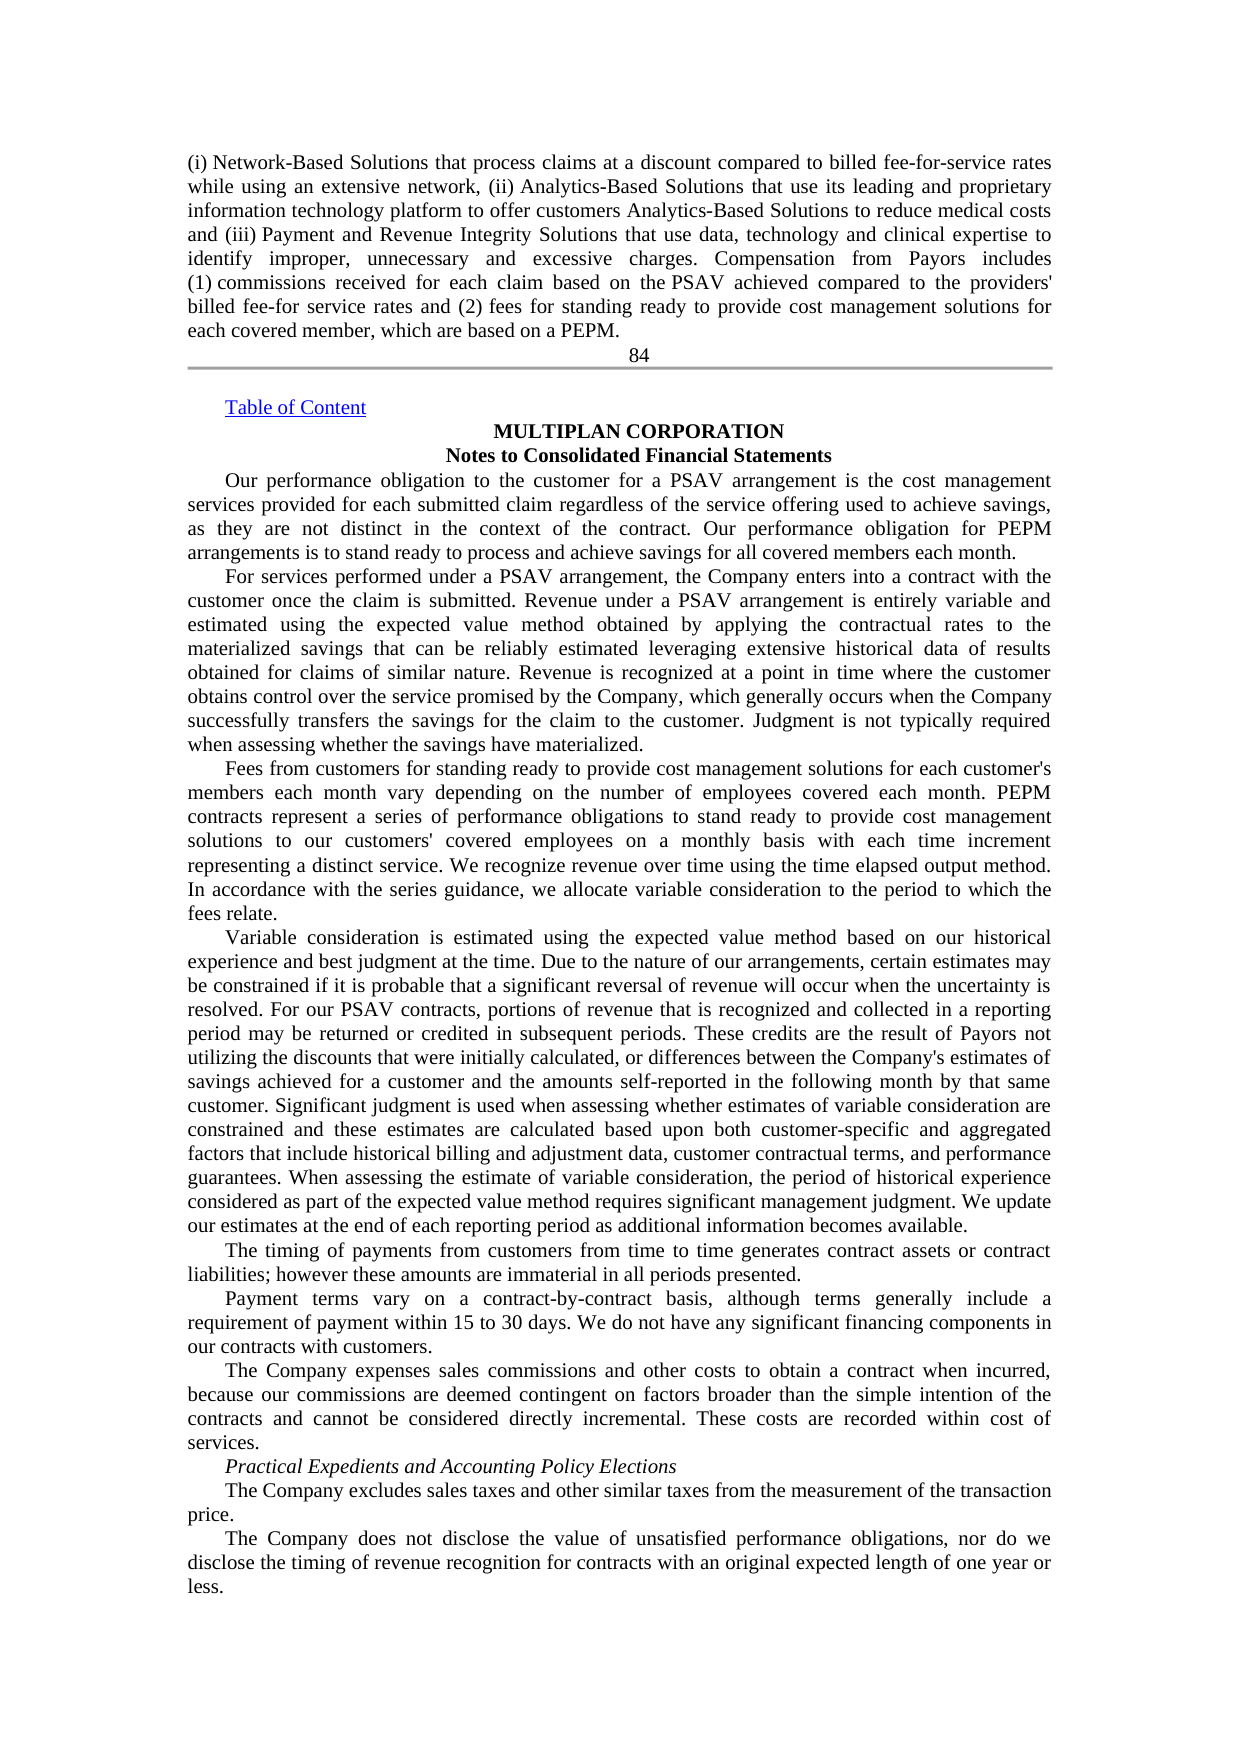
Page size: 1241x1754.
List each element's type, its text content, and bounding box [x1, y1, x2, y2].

text Practical Expedients and Accounting Policy Elections [187, 1454, 1053, 1478]
text Variable consideration is estimated using the expected value method based on our historical experience and best judgment at the time. Due to the nature of our arrangements, certain estimates may be constrained if it is probable that a significant reversal of revenue will occur when the uncertainty is resolved. For our PSAV contracts, portions of revenue that is recognized and collected in a reporting period may be returned or credited in subsequent periods. These credits are the result of Payors not utilizing the discounts that were initially calculated, or differences between the Company's estimates of savings achieved for a customer and the amounts self-reported in the following month by that same customer. Significant judgment is used when assessing whether estimates of variable consideration are constrained and these estimates are calculated based upon both customer-specific and aggregated factors that include historical billing and adjustment data, customer contractual terms, and performance guarantees. When assessing the estimate of variable consideration, the period of historical experience considered as part of the expected value method requires significant management judgment. We update our estimates at the end of each reporting period as additional information becomes available. [187, 925, 1053, 1237]
text The Company excludes sales taxes and other similar taxes from the measurement of the transaction price. [187, 1478, 1053, 1526]
text Notes to Consolidated Financial Statements [187, 443, 1053, 467]
text Our performance obligation to the customer for a PSAV arrangement is the cost management services provided for each submitted claim regardless of the service offering used to achieve savings, as they are not distinct in the context of the contract. Our performance obligation for PEPM arrangements is to stand ready to process and achieve savings for all covered members each month. [187, 467, 1053, 564]
text Payment terms vary on a contract-by-contract basis, although terms generally include a requirement of payment within 15 to 30 days. We do not have any significant financing components in our contracts with customers. [187, 1286, 1053, 1358]
text For services performed under a PSAV arrangement, the Company enters into a contract with the customer once the claim is submitted. Revenue under a PSAV arrangement is entirely variable and estimated using the expected value method obtained by applying the contractual rates to the materialized savings that can be reliably estimated leveraging extensive historical data of results obtained for claims of similar nature. Revenue is recognized at a point in time where the customer obtains control over the service promised by the Company, which generally occurs when the Company successfully transfers the savings for the claim to the customer. Judgment is not typically required when assessing whether the savings have materialized. [187, 564, 1053, 756]
text The Company does not disclose the value of unsatisfied performance obligations, nor do we disclose the timing of revenue recognition for contracts with an original expected length of one year or less. [187, 1526, 1053, 1598]
text Fees from customers for standing ready to provide cost management solutions for each customer's members each month vary depending on the number of employees covered each month. PEPM contracts represent a series of performance obligations to stand ready to provide cost management solutions to our customers' covered employees on a monthly basis with each time increment representing a distinct service. We recognize revenue over time using the time elapsed output method. In accordance with the series guidance, we allocate variable consideration to the period to which the fees relate. [187, 756, 1053, 925]
text The timing of payments from customers from time to time generates contract assets or contract liabilities; however these amounts are immaterial in all periods presented. [187, 1237, 1053, 1286]
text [187, 150, 1053, 342]
text Table of Content [187, 395, 1053, 419]
text MULTIPLAN CORPORATION [187, 419, 1053, 443]
text The Company expenses sales commissions and other costs to obtain a contract when incurred, because our commissions are deemed contingent on factors broader than the simple intention of the contracts and cannot be considered directly incremental. These costs are recorded within cost of services. [187, 1358, 1053, 1454]
text 84 [187, 342, 1053, 366]
